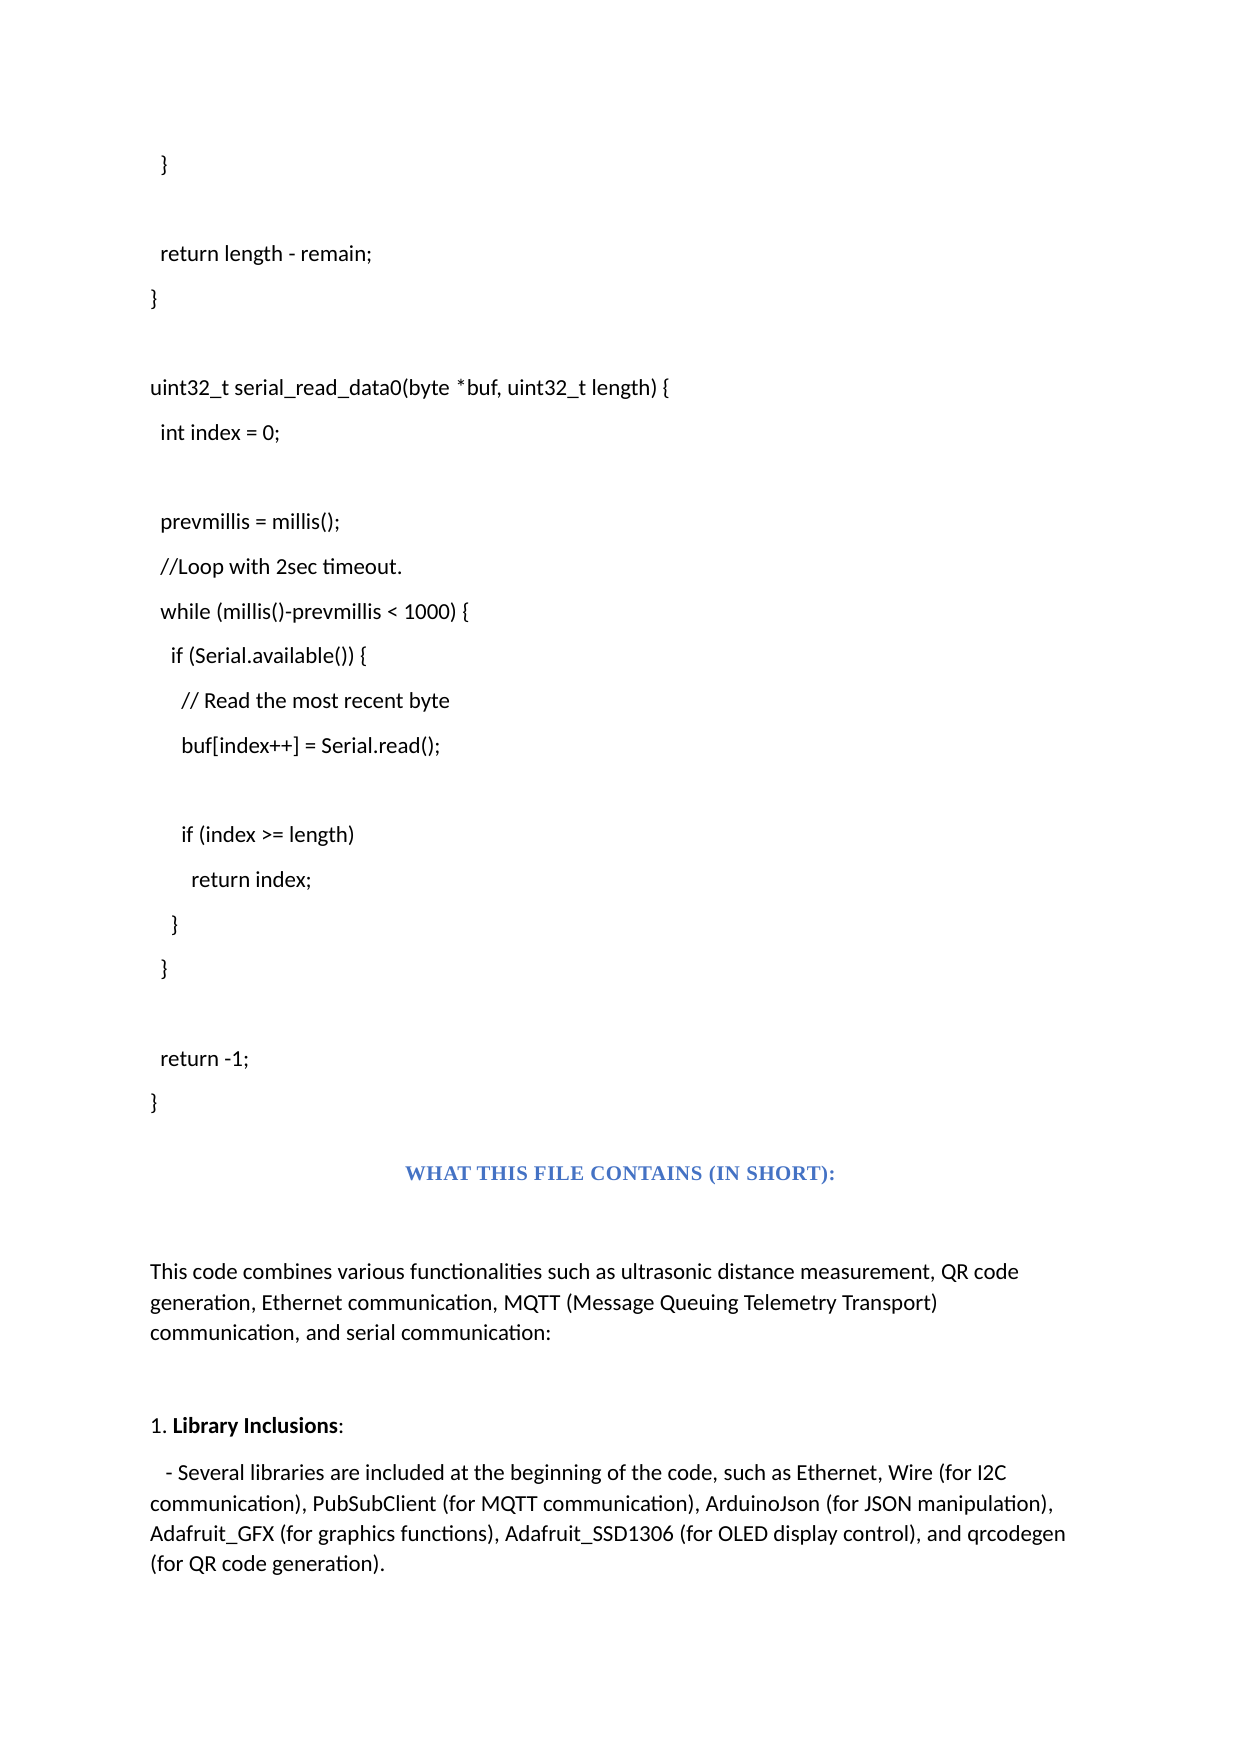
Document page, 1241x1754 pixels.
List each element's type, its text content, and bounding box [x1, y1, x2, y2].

text uint32_t serial_read_data0(byte *buf, uint32_t length) { [150, 373, 1090, 401]
text if (Serial.available()) { [150, 642, 1090, 669]
text } [150, 284, 1090, 312]
text WHAT THIS FILE CONTAINS (IN SHORT): [150, 1161, 1090, 1185]
text //Loop with 2sec timeout. [150, 552, 1090, 580]
text int index = 0; [150, 418, 1090, 446]
text return -1; [150, 1044, 1090, 1072]
text prevmillis = millis(); [150, 507, 1090, 536]
text } [150, 1088, 1090, 1116]
text } [150, 954, 1090, 982]
text return length - remain; [150, 239, 1090, 267]
text } [150, 910, 1090, 938]
text 1. Library Inclusions: [150, 1412, 1090, 1440]
text } [150, 150, 1090, 178]
text buf[index++] = Serial.read(); [150, 731, 1090, 759]
text // Read the most recent byte [150, 686, 1090, 714]
text return index; [150, 865, 1090, 893]
text if (index >= length) [150, 820, 1090, 848]
text while (millis()-prevmillis < 1000) { [150, 597, 1090, 625]
